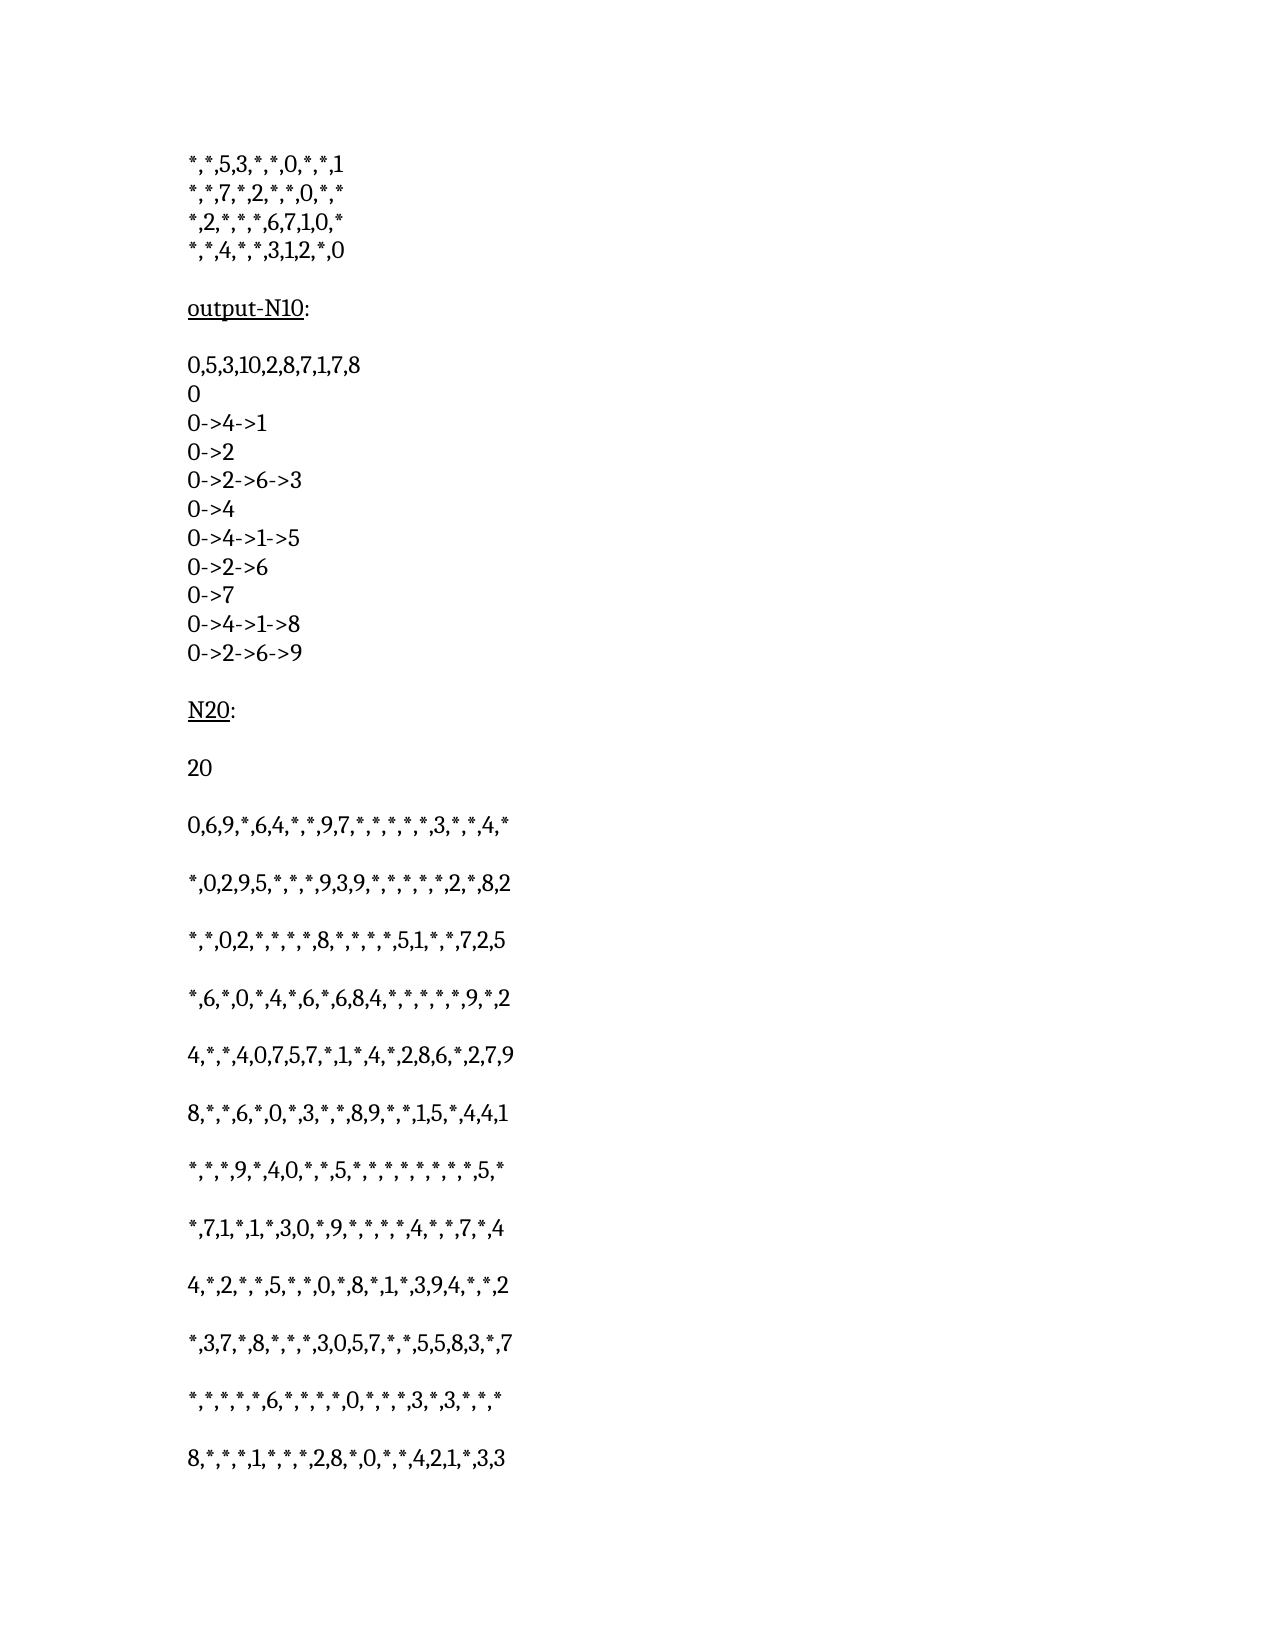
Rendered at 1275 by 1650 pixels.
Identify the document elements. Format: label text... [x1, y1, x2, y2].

text 4,*,*,4,0,7,5,7,*,1,*,4,*,2,8,6,*,2,7,9 [187, 1041, 1087, 1070]
text 0->4->1->5 [187, 524, 1087, 552]
text *,*,0,2,*,*,*,*,8,*,*,*,*,5,1,*,*,7,2,5 [187, 926, 1087, 955]
text 0->7 [187, 581, 1087, 610]
text 4,*,2,*,*,5,*,*,0,*,8,*,1,*,3,9,4,*,*,2 [187, 1271, 1087, 1300]
text 0->2->6->3 [187, 466, 1087, 495]
text *,2,*,*,*,6,7,1,0,* [187, 207, 1087, 236]
text *,7,1,*,1,*,3,0,*,9,*,*,*,*,4,*,*,7,*,4 [187, 1214, 1087, 1242]
text *,6,*,0,*,4,*,6,*,6,8,4,*,*,*,*,*,9,*,2 [187, 984, 1087, 1012]
text 8,*,*,*,1,*,*,*,2,8,*,0,*,*,4,2,1,*,3,3 [187, 1444, 1087, 1472]
text 20 [187, 754, 1087, 782]
text 0,6,9,*,6,4,*,*,9,7,*,*,*,*,*,3,*,*,4,* [187, 811, 1087, 840]
text *,*,*,*,*,6,*,*,*,*,0,*,*,*,3,*,3,*,*,* [187, 1386, 1087, 1415]
text 0->4->1 [187, 409, 1087, 437]
text 0->2 [187, 437, 1087, 466]
text 0->2->6 [187, 552, 1087, 581]
text *,*,7,*,2,*,*,0,*,* [187, 179, 1087, 207]
text 8,*,*,6,*,0,*,3,*,*,8,9,*,*,1,5,*,4,4,1 [187, 1099, 1087, 1127]
text N20: [187, 696, 1087, 725]
text *,3,7,*,8,*,*,*,3,0,5,7,*,*,5,5,8,3,*,7 [187, 1329, 1087, 1357]
text *,*,5,3,*,*,0,*,*,1 [187, 150, 1087, 179]
text 0->4 [187, 495, 1087, 524]
text output-N10: [187, 294, 1087, 322]
text 0 [187, 380, 1087, 409]
text *,0,2,9,5,*,*,*,9,3,9,*,*,*,*,*,2,*,8,2 [187, 869, 1087, 897]
text *,*,4,*,*,3,1,2,*,0 [187, 236, 1087, 265]
text 0,5,3,10,2,8,7,1,7,8 [187, 351, 1087, 380]
text *,*,*,9,*,4,0,*,*,5,*,*,*,*,*,*,*,*,5,* [187, 1156, 1087, 1185]
text 0->4->1->8 [187, 610, 1087, 639]
text 0->2->6->9 [187, 639, 1087, 667]
